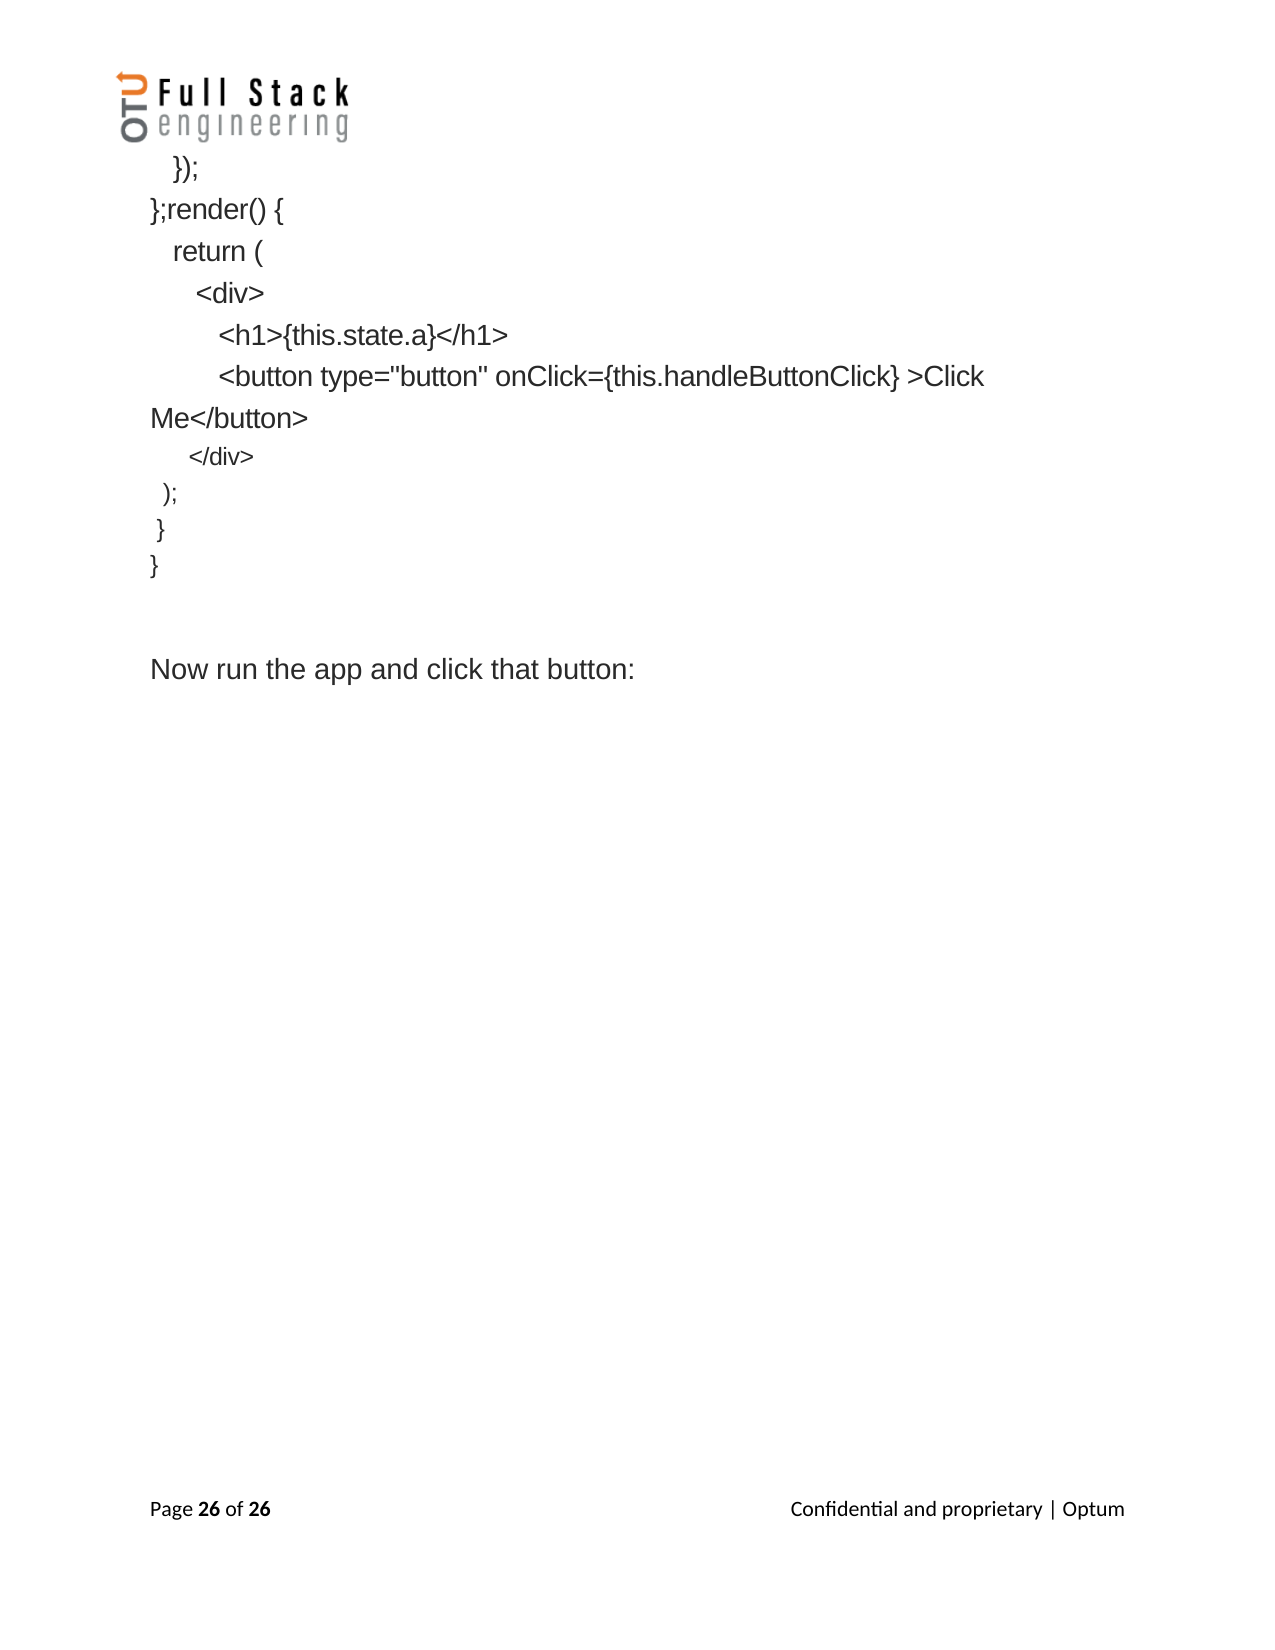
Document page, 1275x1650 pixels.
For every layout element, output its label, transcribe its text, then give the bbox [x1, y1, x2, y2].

picture [101, 63, 363, 150]
text Now run the app and click that button: [150, 636, 1125, 686]
